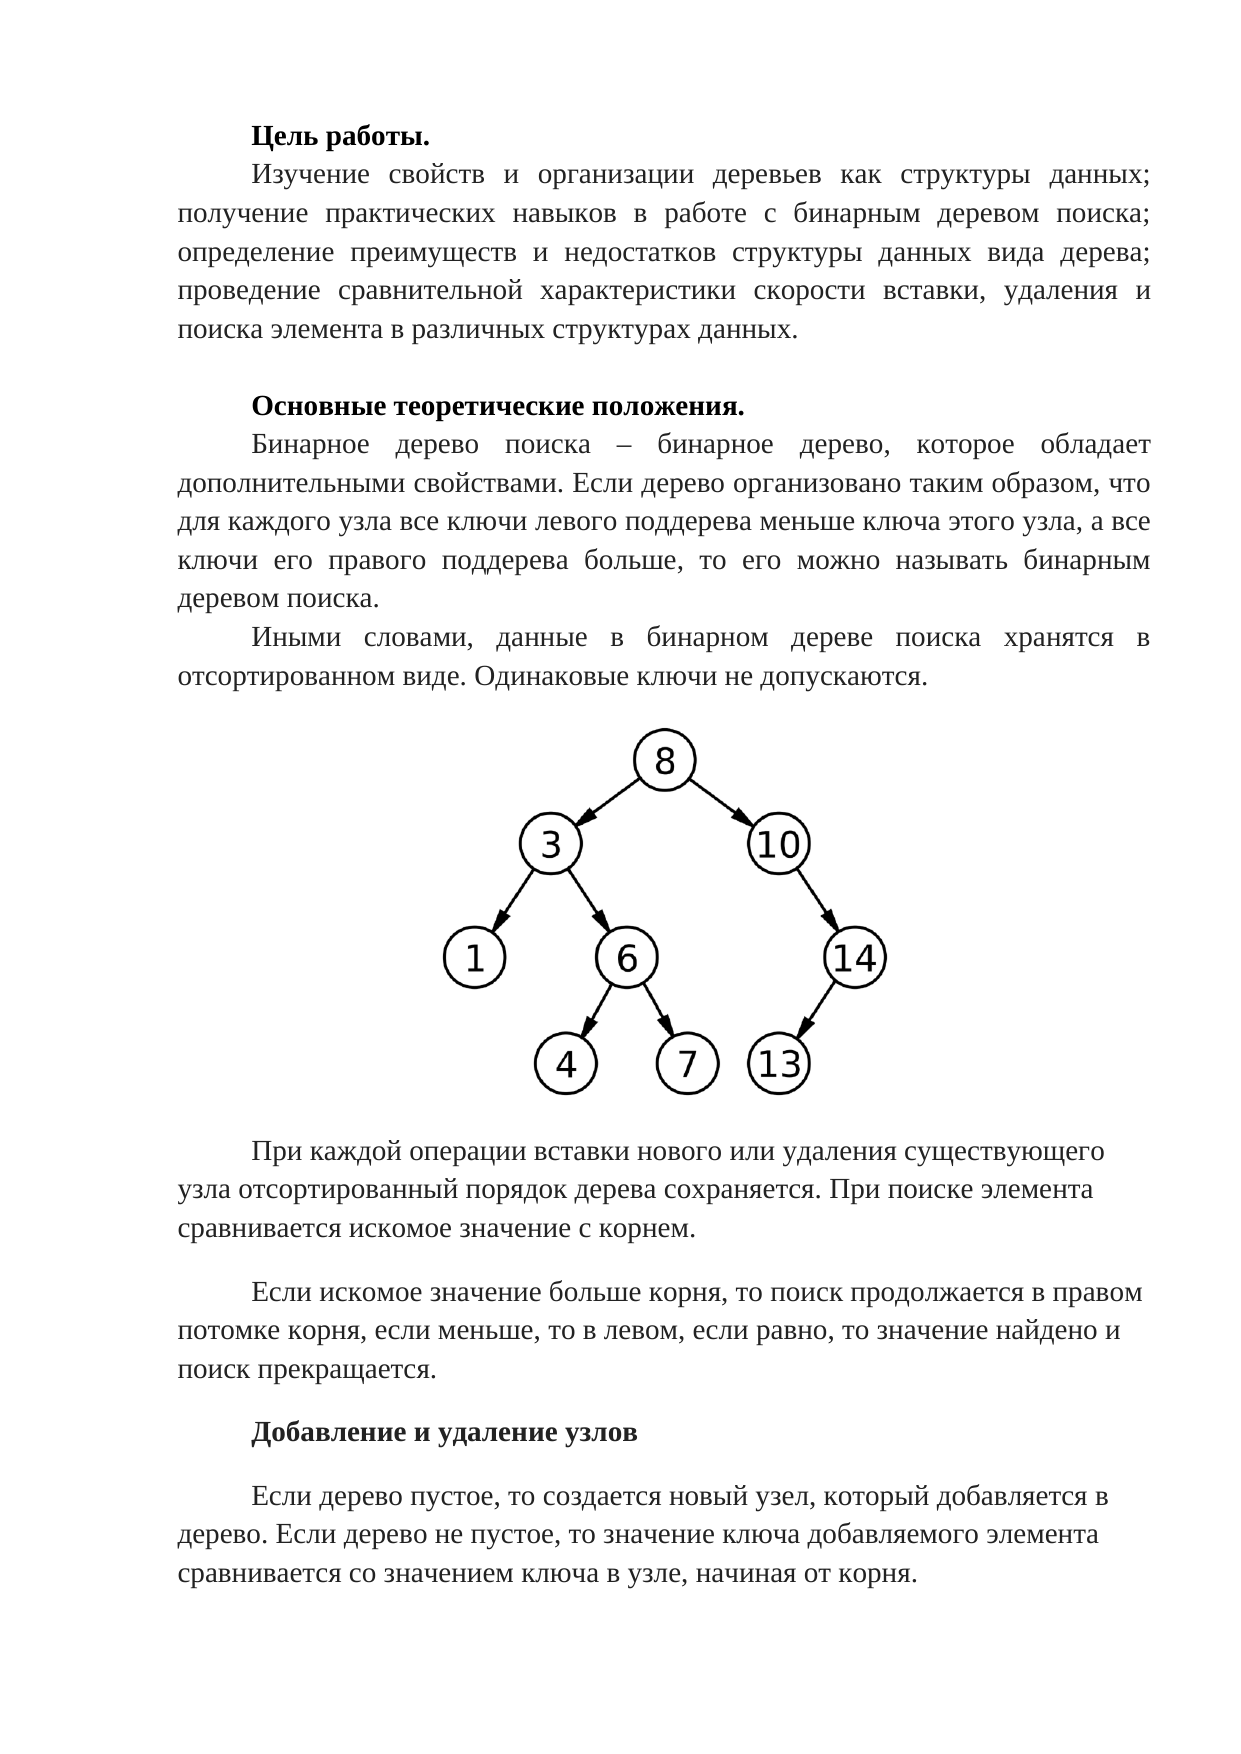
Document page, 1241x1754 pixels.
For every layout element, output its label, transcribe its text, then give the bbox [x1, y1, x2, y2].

text Бинарное дерево поиска – бинарное дерево, которое обладает дополнительными свойствами. Если дерево организовано таким образом, что для каждого узла все ключи левого поддерева меньше ключа этого узла, а все ключи его правого поддерева больше, то его можно называть бинарным деревом поиска. [177, 426, 1152, 614]
text Изучение свойств и организации деревьев как структуры данных; получение практических навыков в работе с бинарным деревом поиска; определение преимуществ и недостатков структуры данных вида дерева; проведение сравнительной характеристики скорости вставки, удаления и поиска элемента в различных структурах данных. [177, 157, 1152, 195]
text Если дерево пустое, то создается новый узел, который добавляется в дерево. Если дерево не пустое, то значение ключа добавляемого элемента сравнивается со значением ключа в узле, начиная от корня. [177, 1478, 1152, 1588]
text Изучение свойств и организации деревьев как структуры данных; получение практических навыков в работе с бинарным деревом поиска; определение преимуществ и недостатков структуры данных вида дерева; проведение сравнительной характеристики скорости вставки, удаления и поиска элемента в различных структурах данных. [177, 306, 1152, 344]
text Иными словами, данные в бинарном дереве поиска хранятся в отсортированном виде. Одинаковые ключи не допускаются. [177, 619, 1152, 691]
text Цель работы. [177, 118, 1152, 152]
picture [434, 721, 895, 1104]
text Если искомое значение больше корня, то поиск продолжается в правом потомке корня, если меньше, то в левом, если равно, то значение найдено и поиск прекращается. [177, 1274, 1152, 1384]
subtitle Добавление и удаление узлов [177, 1414, 1152, 1448]
text При каждой операции вставки нового или удаления существующего узла отсортированный порядок дерева сохраняется. При поиске элемента сравнивается искомое значение с корнем. [177, 1133, 1152, 1244]
text Основные теоретические положения. [177, 388, 1152, 421]
